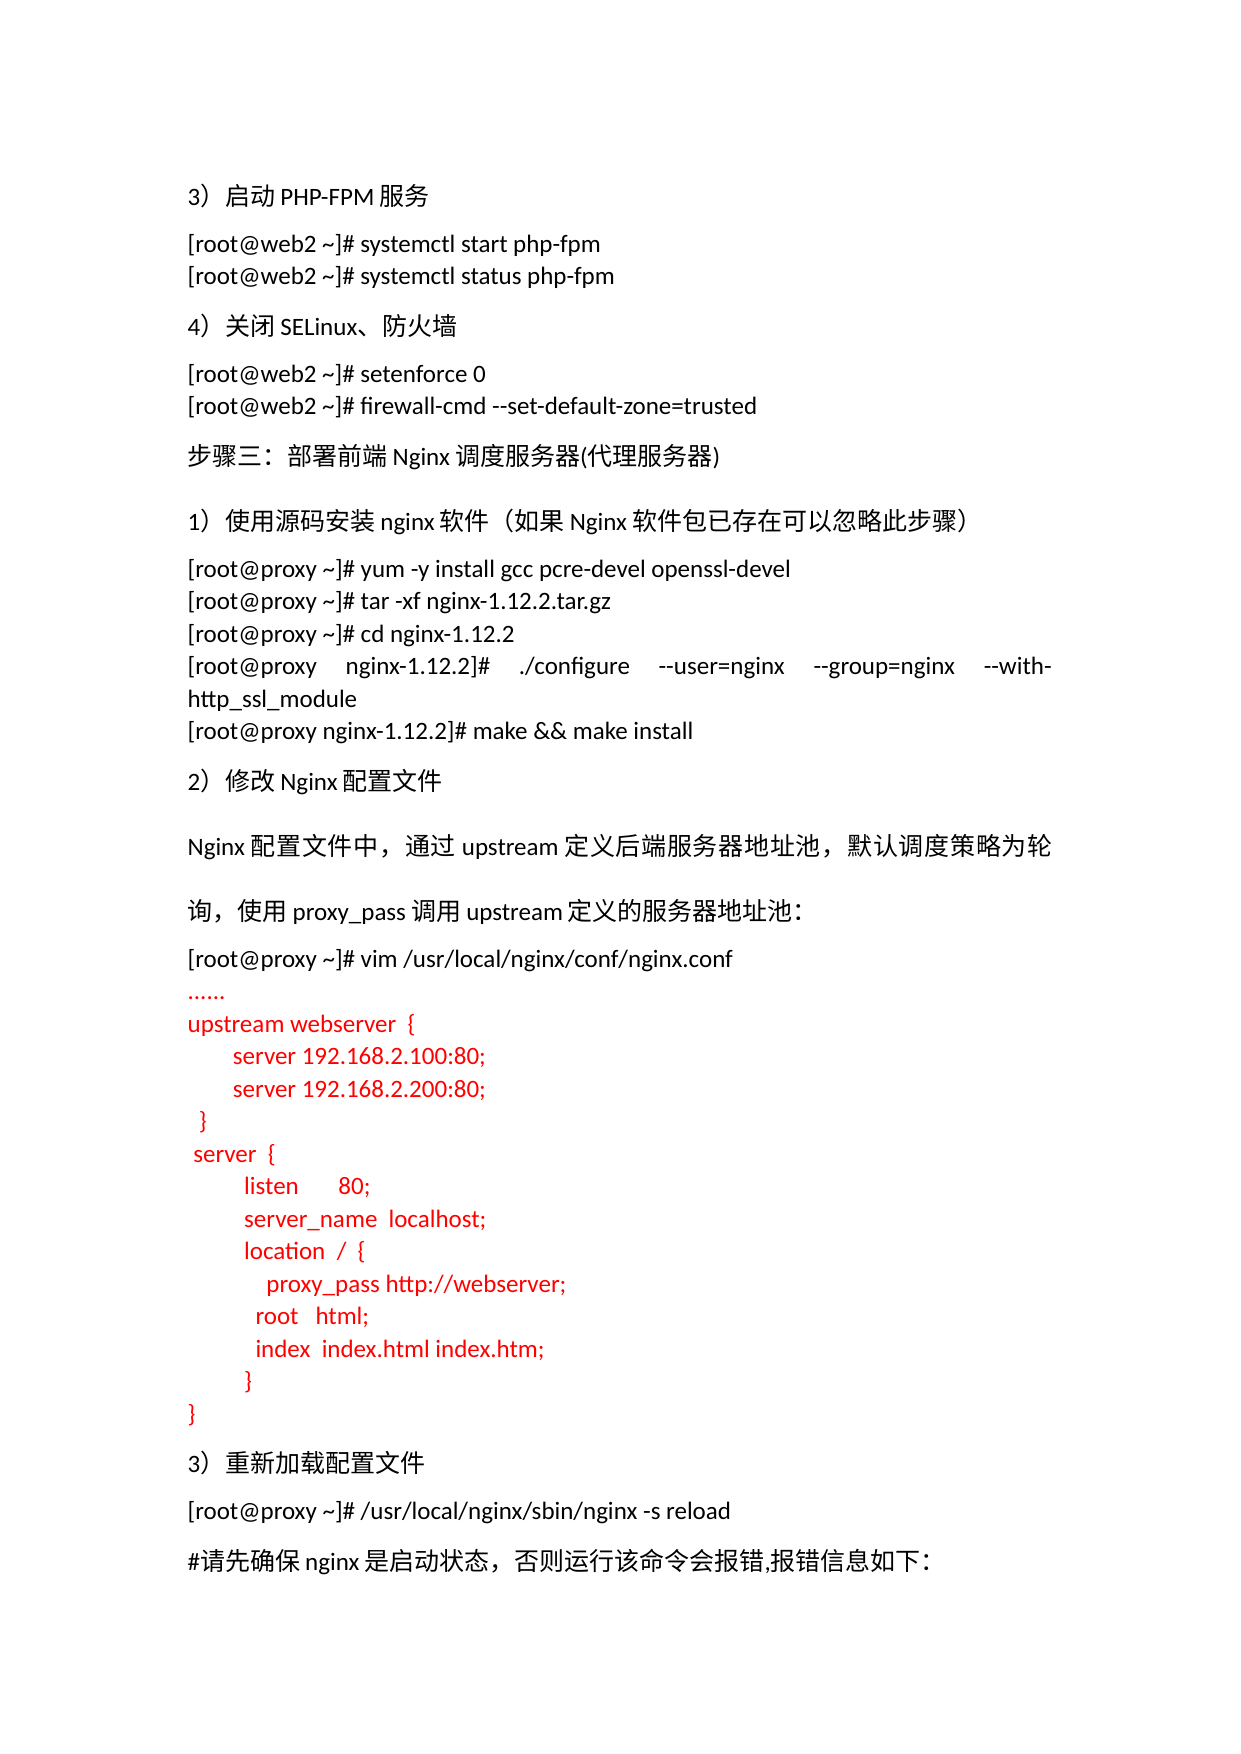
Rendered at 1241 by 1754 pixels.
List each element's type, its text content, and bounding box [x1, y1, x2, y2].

list [root@proxy ~]# yum -y install gcc pcre-devel openssl-devel [187, 552, 1053, 584]
list server 192.168.2.200:80; [187, 1072, 1053, 1104]
list listen 80; [187, 1169, 1053, 1202]
list index index.html index.htm; [187, 1332, 1053, 1364]
list Nginx配置文件中，通过upstream定义后端服务器地址池，默认调度策略为轮询，使用proxy_pass调用upstream定义的服务器地址池： [187, 812, 1053, 942]
list [root@proxy ~]# /usr/local/nginx/sbin/nginx -s reload [187, 1494, 1053, 1527]
list 1）使用源码安装nginx软件（如果Nginx软件包已存在可以忽略此步骤） [187, 487, 1053, 552]
list } [187, 1104, 1053, 1137]
list [root@web2 ~]# systemctl start php-fpm [187, 227, 1053, 259]
list 3）重新加载配置文件 [187, 1429, 1053, 1494]
list server 192.168.2.100:80; [187, 1039, 1053, 1072]
list [root@proxy ~]# cd nginx-1.12.2 [187, 617, 1053, 649]
list 2）修改Nginx配置文件 [187, 747, 1053, 812]
list #请先确保nginx是启动状态，否则运行该命令会报错,报错信息如下： [187, 1527, 1053, 1592]
list proxy_pass http://webserver; [187, 1267, 1053, 1299]
list location / { [187, 1234, 1053, 1267]
list [root@web2 ~]# systemctl status php-fpm [187, 259, 1053, 292]
list server { [187, 1137, 1053, 1169]
list [root@web2 ~]# setenforce 0 [187, 357, 1053, 389]
list } [187, 1364, 1053, 1397]
list 4）关闭SELinux、防火墙 [187, 292, 1053, 357]
list 3）启动PHP-FPM服务 [187, 162, 1053, 227]
list [root@web2 ~]# firewall-cmd --set-default-zone=trusted [187, 389, 1053, 422]
list [root@proxy nginx-1.12.2]# make && make install [187, 714, 1053, 747]
list } [187, 1397, 1053, 1429]
list [root@proxy ~]# tar -xf nginx-1.12.2.tar.gz [187, 584, 1053, 617]
list upstream webserver { [187, 1007, 1053, 1039]
list [root@proxy nginx-1.12.2]# ./configure --user=nginx --group=nginx --with-http_ssl_module [187, 649, 1053, 714]
list 步骤三：部署前端Nginx调度服务器(代理服务器) [187, 422, 1053, 487]
list ...... [187, 974, 1053, 1007]
list root html; [187, 1299, 1053, 1332]
list server_name localhost; [187, 1202, 1053, 1234]
list [root@proxy ~]# vim /usr/local/nginx/conf/nginx.conf [187, 942, 1053, 974]
